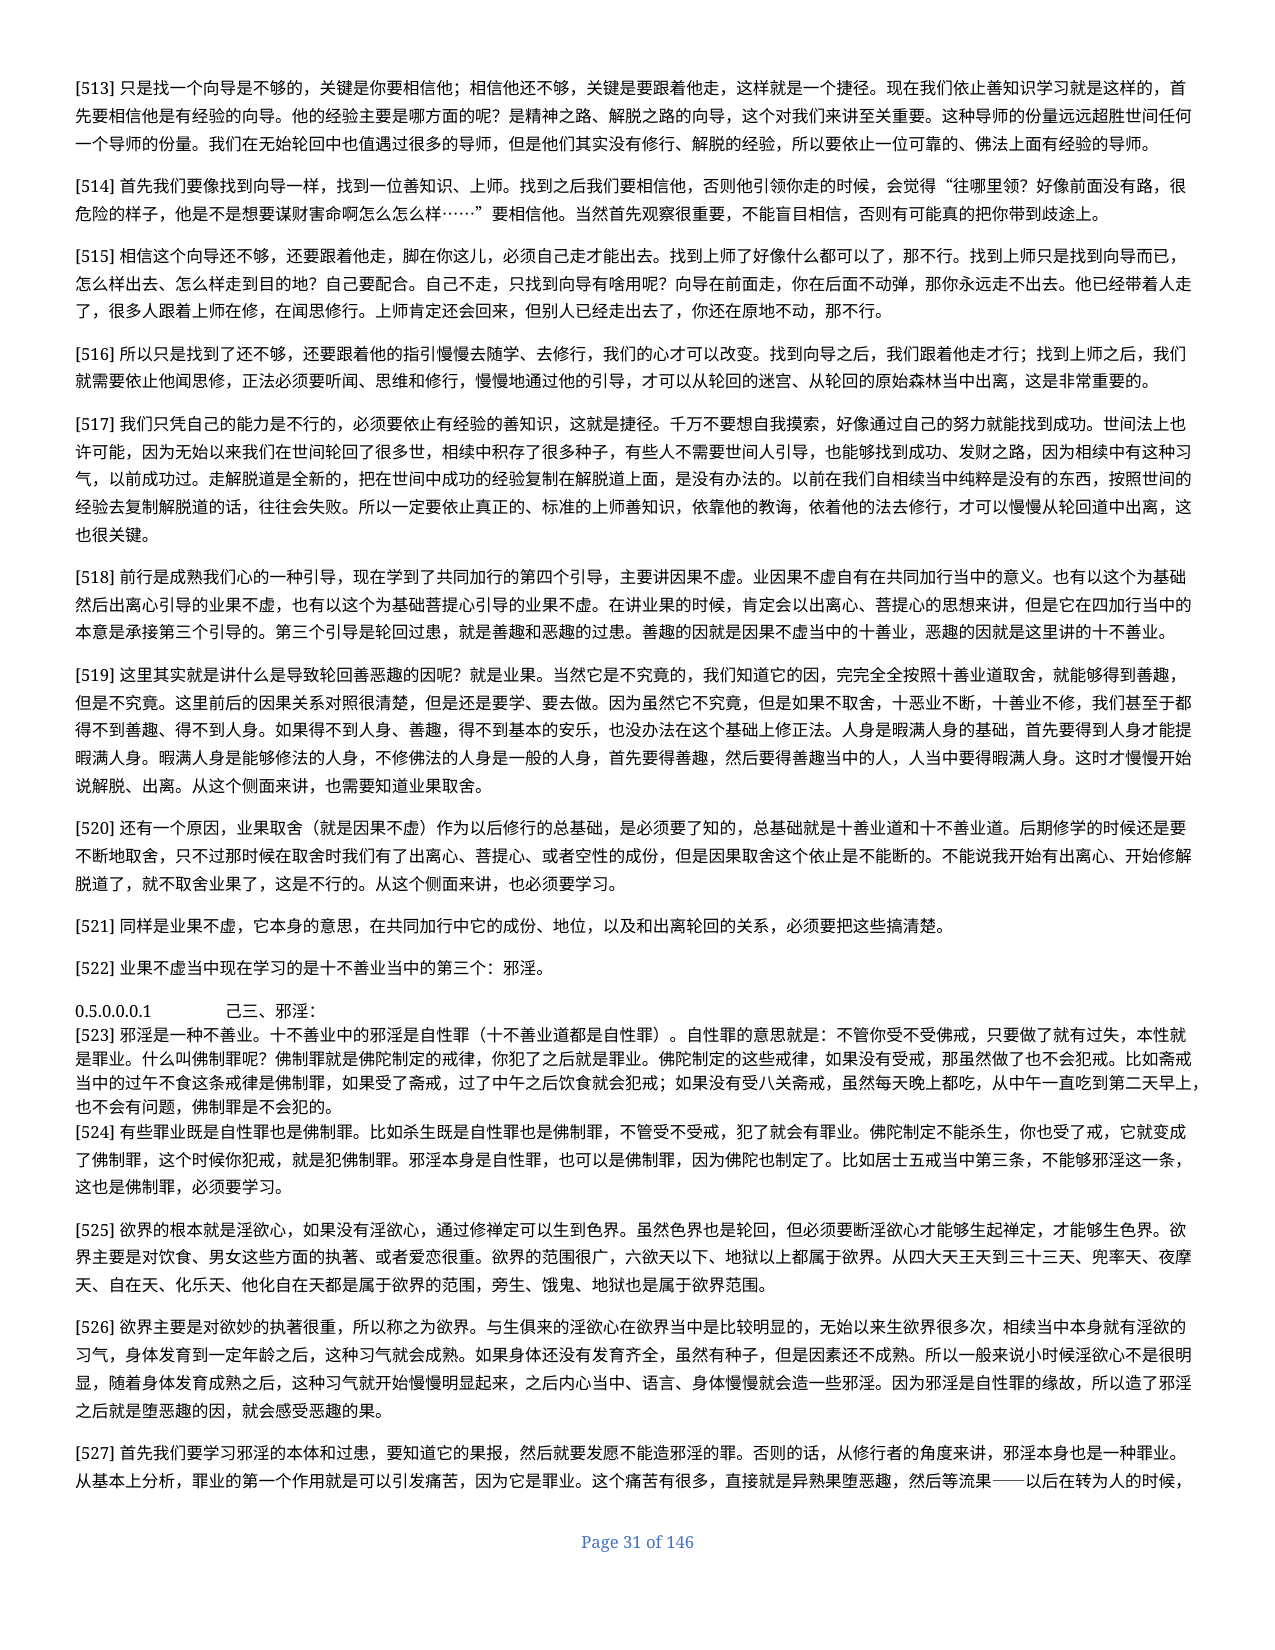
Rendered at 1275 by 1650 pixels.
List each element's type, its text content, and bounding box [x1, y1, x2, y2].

text [524] 有些罪业既是自性罪也是佛制罪。比如杀生既是自性罪也是佛制罪，不管受不受戒，犯了就会有罪业。佛陀制定不能杀生，你也受了戒，它就变成了佛制罪，这个时候你犯戒，就是犯佛制罪。邪淫本身是自性罪，也可以是佛制罪，因为佛陀也制定了。比如居士五戒当中第三条，不能够邪淫这一条，这也是佛制罪，必须要学习。 [75, 1119, 1200, 1198]
text [516] 所以只是找到了还不够，还要跟着他的指引慢慢去随学、去修行，我们的心才可以改变。找到向导之后，我们跟着他走才行；找到上师之后，我们就需要依止他闻思修，正法必须要听闻、思维和修行，慢慢地通过他的引导，才可以从轮回的迷宫、从轮回的原始森林当中出离，这是非常重要的。 [75, 341, 1200, 393]
text [526] 欲界主要是对欲妙的执著很重，所以称之为欲界。与生俱来的淫欲心在欲界当中是比较明显的，无始以来生欲界很多次，相续当中本身就有淫欲的习气，身体发育到一定年龄之后，这种习气就会成熟。如果身体还没有发育齐全，虽然有种子，但是因素还不成熟。所以一般来说小时候淫欲心不是很明显，随着身体发育成熟之后，这种习气就开始慢慢明显起来，之后内心当中、语言、身体慢慢就会造一些邪淫。因为邪淫是自性罪的缘故，所以造了邪淫之后就是堕恶趣的因，就会感受恶趣的果。 [75, 1314, 1200, 1422]
text [513] 只是找一个向导是不够的，关键是你要相信他；相信他还不够，关键是要跟着他走，这样就是一个捷径。现在我们依止善知识学习就是这样的，首先要相信他是有经验的向导。他的经验主要是哪方面的呢？是精神之路、解脱之路的向导，这个对我们来讲至关重要。这种导师的份量远远超胜世间任何一个导师的份量。我们在无始轮回中也值遇过很多的导师，但是他们其实没有修行、解脱的经验，所以要依止一位可靠的、佛法上面有经验的导师。 [75, 75, 1200, 155]
text [518] 前行是成熟我们心的一种引导，现在学到了共同加行的第四个引导，主要讲因果不虚。业因果不虚自有在共同加行当中的意义。也有以这个为基础然后出离心引导的业果不虚，也有以这个为基础菩提心引导的业果不虚。在讲业果的时候，肯定会以出离心、菩提心的思想来讲，但是它在四加行当中的本意是承接第三个引导的。第三个引导是轮回过患，就是善趣和恶趣的过患。善趣的因就是因果不虚当中的十善业，恶趣的因就是这里讲的十不善业。 [75, 564, 1200, 644]
text [522] 业果不虚当中现在学习的是十不善业当中的第三个：邪淫。 [75, 955, 1200, 979]
text [514] 首先我们要像找到向导一样，找到一位善知识、上师。找到之后我们要相信他，否则他引领你走的时候，会觉得“往哪里领？好像前面没有路，很危险的样子，他是不是想要谋财害命啊怎么怎么样……”要相信他。当然首先观察很重要，不能盲目相信，否则有可能真的把你带到歧途上。 [75, 173, 1200, 225]
text [517] 我们只凭自己的能力是不行的，必须要依止有经验的善知识，这就是捷径。千万不要想自我摸索，好像通过自己的努力就能找到成功。世间法上也许可能，因为无始以来我们在世间轮回了很多世，相续中积存了很多种子，有些人不需要世间人引导，也能够找到成功、发财之路，因为相续中有这种习气，以前成功过。走解脱道是全新的，把在世间中成功的经验复制在解脱道上面，是没有办法的。以前在我们自相续当中纯粹是没有的东西，按照世间的经验去复制解脱道的话，往往会失败。所以一定要依止真正的、标准的上师善知识，依靠他的教诲，依着他的法去修行，才可以慢慢从轮回道中出离，这也很关键。 [75, 411, 1200, 546]
text [515] 相信这个向导还不够，还要跟着他走，脚在你这儿，必须自己走才能出去。找到上师了好像什么都可以了，那不行。找到上师只是找到向导而已，怎么样出去、怎么样走到目的地？自己要配合。自己不走，只找到向导有啥用呢？向导在前面走，你在后面不动弹，那你永远走不出去。他已经带着人走了，很多人跟着上师在修，在闻思修行。上师肯定还会回来，但别人已经走出去了，你还在原地不动，那不行。 [75, 243, 1200, 323]
text [525] 欲界的根本就是淫欲心，如果没有淫欲心，通过修禅定可以生到色界。虽然色界也是轮回，但必须要断淫欲心才能够生起禅定，才能够生色界。欲界主要是对饮食、男女这些方面的执著、或者爱恋很重。欲界的范围很广，六欲天以下、地狱以上都属于欲界。从四大天王天到三十三天、兜率天、夜摩天、自在天、化乐天、他化自在天都是属于欲界的范围，旁生、饿鬼、地狱也是属于欲界范围。 [75, 1217, 1200, 1296]
text [521] 同样是业果不虚，它本身的意思，在共同加行中它的成份、地位，以及和出离轮回的关系，必须要把这些搞清楚。 [75, 913, 1200, 937]
text [519] 这里其实就是讲什么是导致轮回善恶趣的因呢？就是业果。当然它是不究竟的，我们知道它的因，完完全全按照十善业道取舍，就能够得到善趣，但是不究竟。这里前后的因果关系对照很清楚，但是还是要学、要去做。因为虽然它不究竟，但是如果不取舍，十恶业不断，十善业不修，我们甚至于都得不到善趣、得不到人身。如果得不到人身、善趣，得不到基本的安乐，也没办法在这个基础上修正法。人身是暇满人身的基础，首先要得到人身才能提暇满人身。暇满人身是能够修法的人身，不修佛法的人身是一般的人身，首先要得善趣，然后要得善趣当中的人，人当中要得暇满人身。这时才慢慢开始说解脱、出离。从这个侧面来讲，也需要知道业果取舍。 [75, 662, 1200, 797]
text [75, 1440, 1200, 1492]
text [520] 还有一个原因，业果取舍（就是因果不虚）作为以后修行的总基础，是必须要了知的，总基础就是十善业道和十不善业道。后期修学的时候还是要不断地取舍，只不过那时候在取舍时我们有了出离心、菩提心、或者空性的成份，但是因果取舍这个依止是不能断的。不能说我开始有出离心、开始修解脱道了，就不取舍业果了，这是不行的。从这个侧面来讲，也必须要学习。 [75, 815, 1200, 895]
